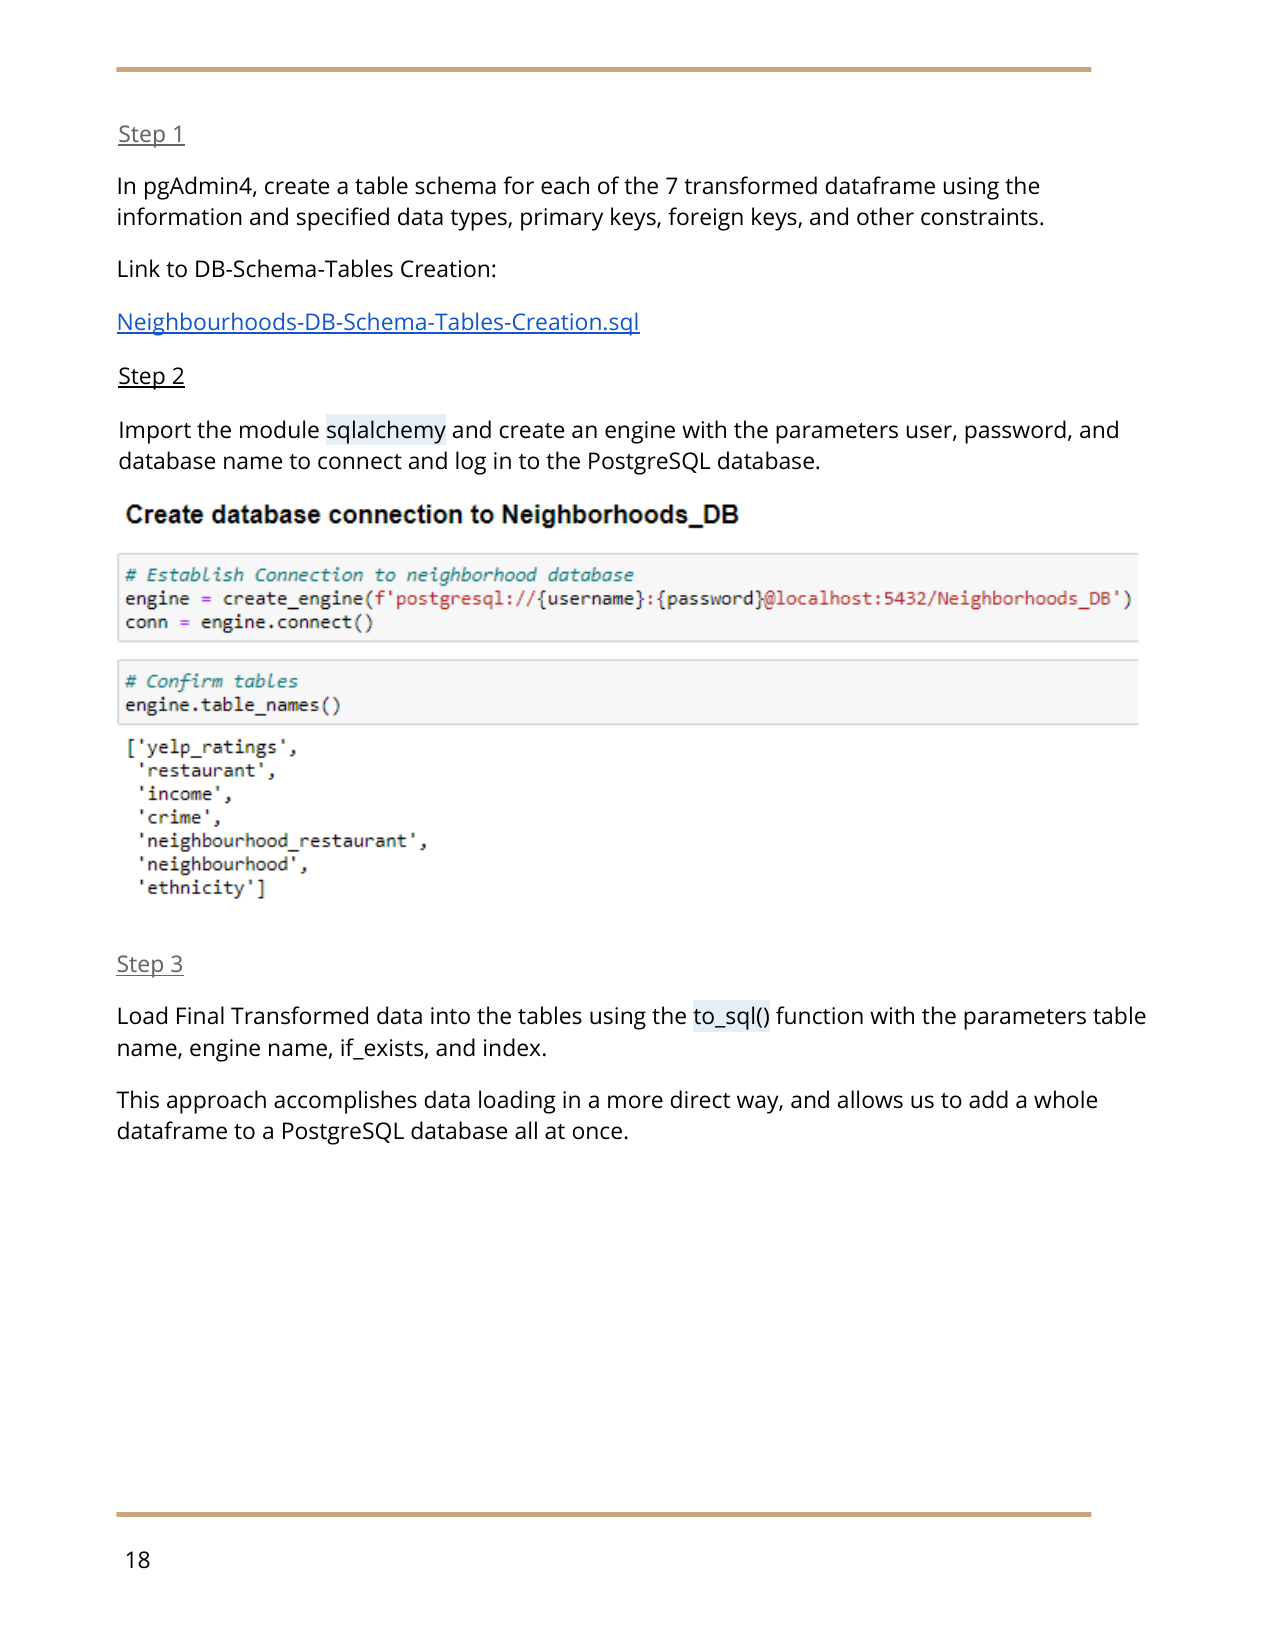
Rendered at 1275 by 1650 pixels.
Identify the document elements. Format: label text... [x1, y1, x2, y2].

text Neighbourhoods-DB-Schema-Tables-Creation.sql [116, 306, 1157, 337]
picture [116, 67, 1092, 72]
subtitle Step 1 [118, 118, 1157, 149]
picture [116, 1512, 1092, 1517]
text Step 2 [118, 360, 1157, 391]
text In pgAdmin4, create a table schema for each of the 7 transformed dataframe using the information and specified data types, primary keys, foreign keys, and other constraints. [116, 170, 1157, 233]
picture [116, 497, 1139, 916]
text Import the module sqlalchemy and create an engine with the parameters user, password, and database name to connect and log in to the PostgreSQL database. [821, 414, 1157, 476]
subtitle Step 3 [116, 948, 1157, 979]
text Link to DB-Schema-Tables Creation: [116, 253, 1157, 285]
text Load Final Transformed data into the tables using the to_sql() function with the parameters table name, engine name, if_exists, and index. [116, 1000, 1157, 1063]
text This approach accomplishes data loading in a more direct way, and allows us to add a whole dataframe to a PostgreSQL database all at once. [629, 1084, 1157, 1146]
